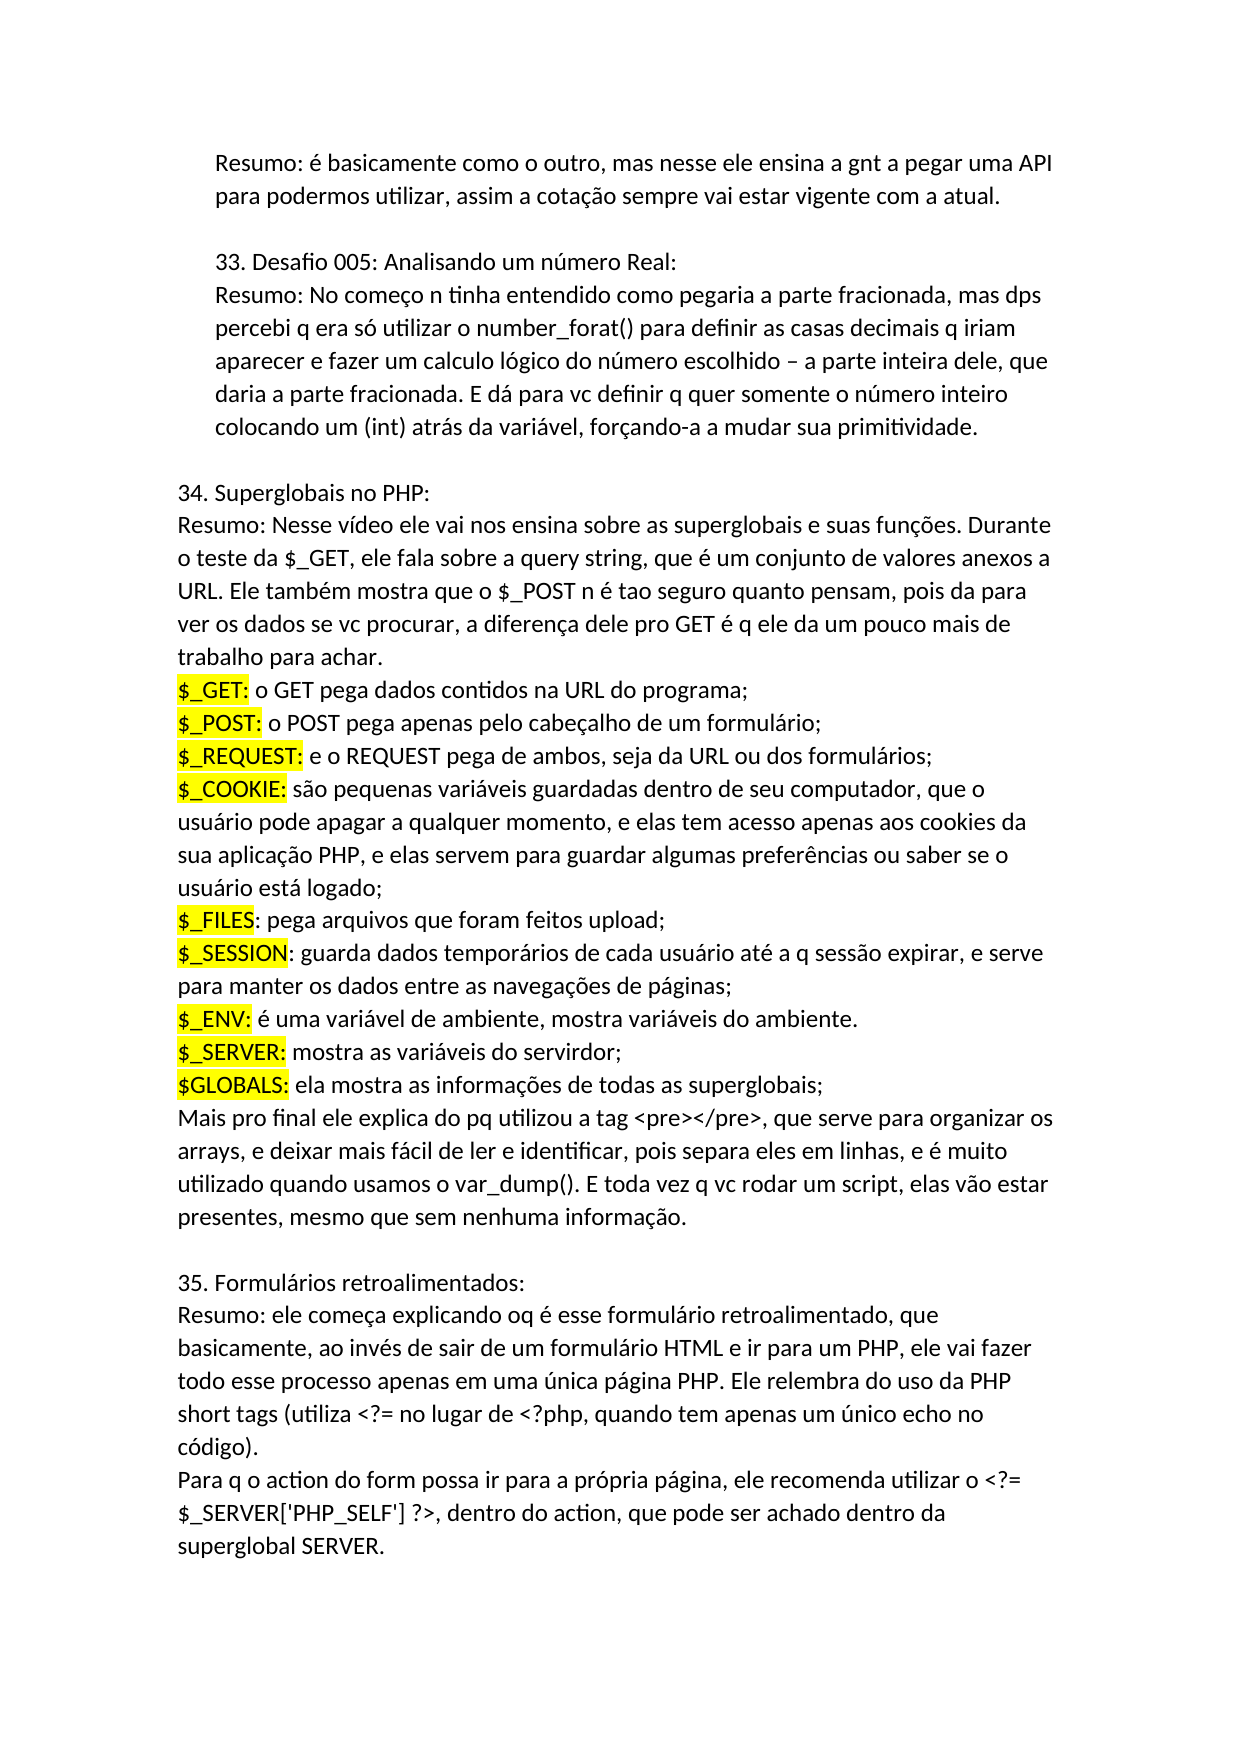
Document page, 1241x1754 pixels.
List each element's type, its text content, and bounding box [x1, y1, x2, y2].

text Para q o action do form possa ir para a própria página, ele recomenda utilizar o <?= $_SERVER['PHP_SELF'] ?>, dentro do action, que pode ser achado dentro da superglobal SERVER. [177, 1464, 1063, 1561]
text $_SERVER: mostra as variáveis do servirdor; [286, 1036, 1063, 1067]
text 33. Desafio 005: Analisando um número Real: [215, 246, 1063, 277]
text $_SESSION: guarda dados temporários de cada usuário até a q sessão expirar, e serve para manter os dados entre as navegações de páginas; [177, 938, 1063, 1001]
text $_REQUEST: e o REQUEST pega de ambos, seja da URL ou dos formulários; [303, 740, 1063, 771]
text $_FILES: pega arquivos que foram feitos upload; [254, 905, 1063, 935]
text $_POST: o POST pega apenas pelo cabeçalho de um formulário; [262, 707, 1063, 738]
text 35. Formulários retroalimentados: [177, 1267, 1063, 1297]
text Resumo: ele começa explicando oq é esse formulário retroalimentado, que basicamente, ao invés de sair de um formulário HTML e ir para um PHP, ele vai fazer todo esse processo apenas em uma única página PHP. Ele relembra do uso da PHP short tags (utiliza <?= no lugar de <?php, quando tem apenas um único echo no código). [177, 1300, 1063, 1462]
text $_ENV: é uma variável de ambiente, mostra variáveis do ambiente. [177, 1003, 1063, 1034]
text $_COOKIE: são pequenas variáveis guardadas dentro de seu computador, que o usuário pode apagar a qualquer momento, e elas tem acesso apenas aos cookies da sua aplicação PHP, e elas servem para guardar algumas preferências ou saber se o usuário está logado; [177, 773, 1063, 902]
text Resumo: é basicamente como o outro, mas nesse ele ensina a gnt a pegar uma API para podermos utilizar, assim a cotação sempre vai estar vigente com a atual. [215, 148, 1063, 211]
text Resumo: No começo n tinha entendido como pegaria a parte fracionada, mas dps percebi q era só utilizar o number_forat() para definir as casas decimais q iriam aparecer e fazer um calculo lógico do número escolhido – a parte inteira dele, que daria a parte fracionada. E dá para vc definir q quer somente o número inteiro colocando um (int) atrás da variável, forçando-a a mudar sua primitividade. [215, 279, 1063, 441]
text $_GET: o GET pega dados contidos na URL do programa; [249, 674, 1063, 705]
text $GLOBALS: ela mostra as informações de todas as superglobais; [289, 1069, 1063, 1100]
text Mais pro final ele explica do pq utilizou a tag <pre></pre>, que serve para organizar os arrays, e deixar mais fácil de ler e identificar, pois separa eles em linhas, e é muito utilizado quando usamos o var_dump(). E toda vez q vc rodar um script, elas vão estar presentes, mesmo que sem nenhuma informação. [177, 1102, 1063, 1231]
text 34. Superglobais no PHP: [177, 477, 1063, 507]
text Resumo: Nesse vídeo ele vai nos ensina sobre as superglobais e suas funções. Durante o teste da $_GET, ele fala sobre a query string, que é um conjunto de valores anexos a URL. Ele também mostra que o $_POST n é tao seguro quanto pensam, pois da para ver os dados se vc procurar, a diferença dele pro GET é q ele da um pouco mais de trabalho para achar. [177, 510, 1063, 672]
